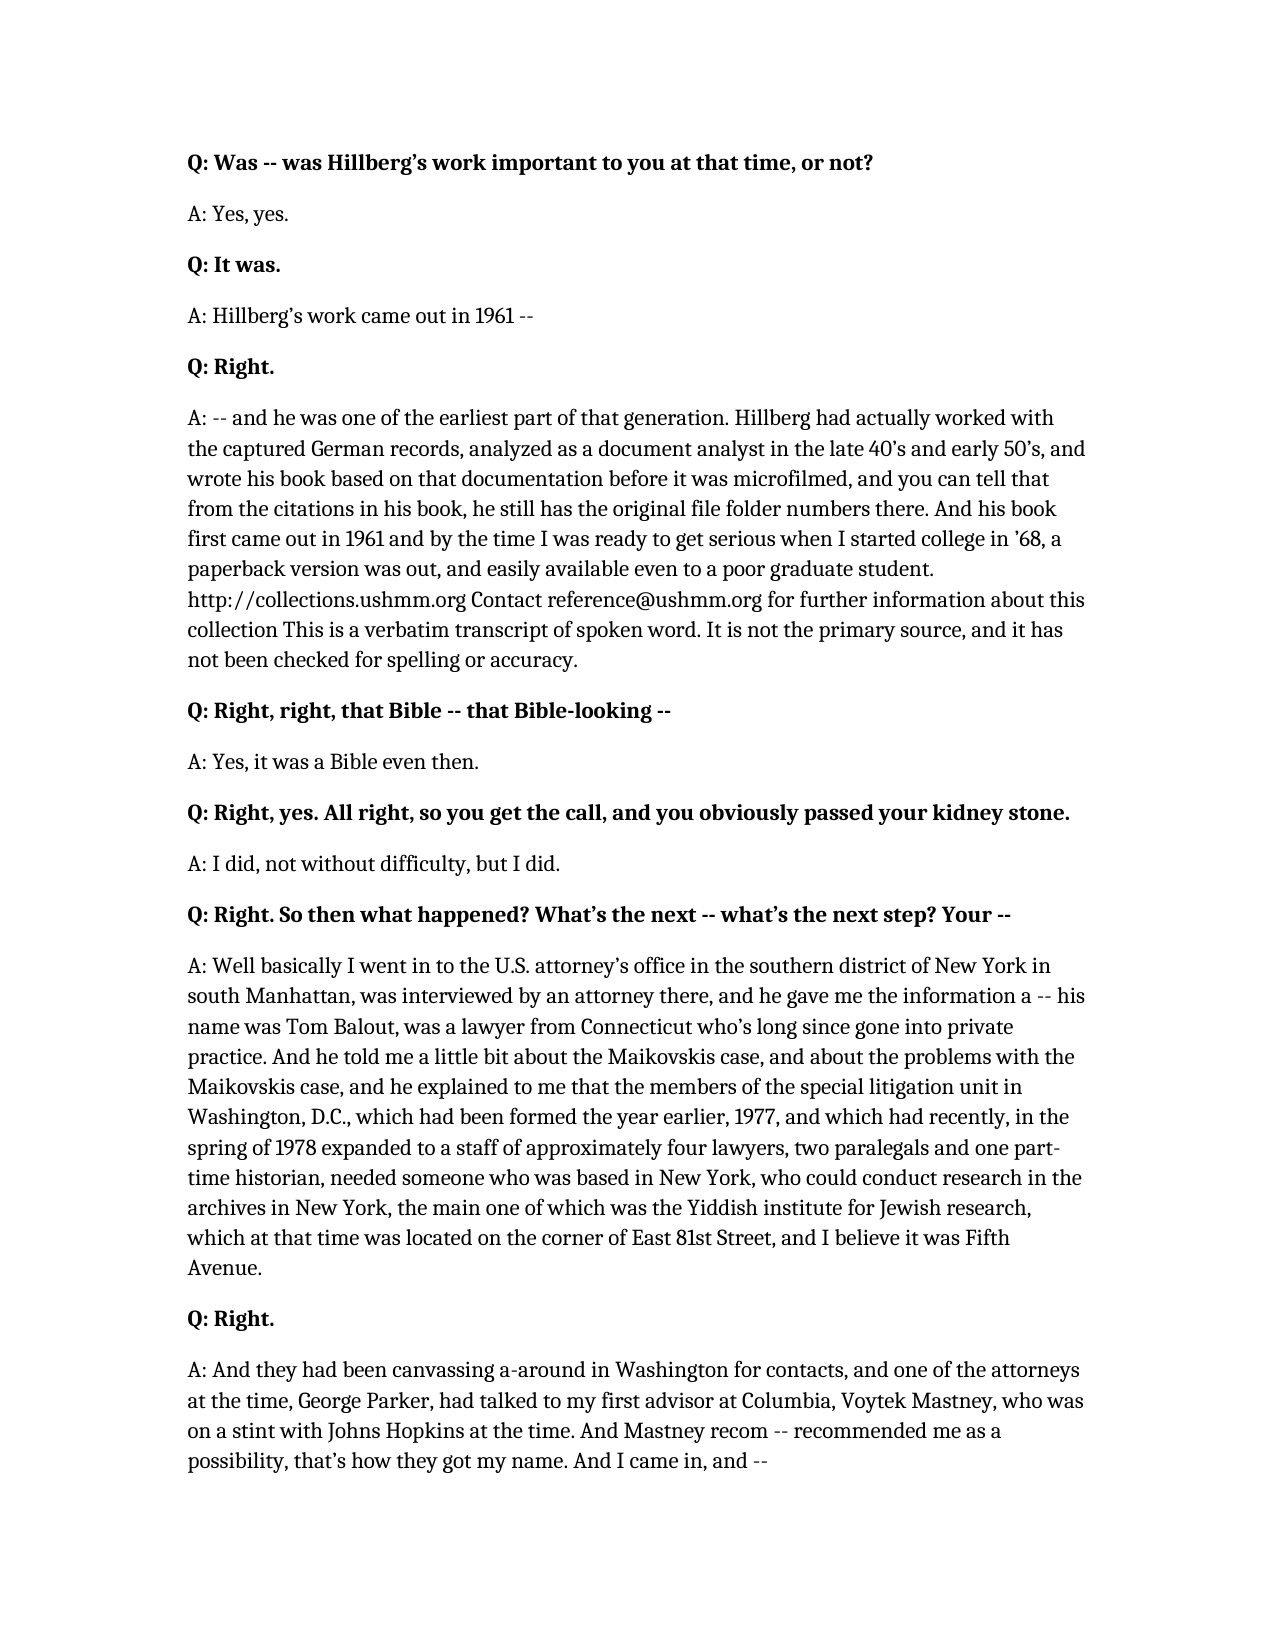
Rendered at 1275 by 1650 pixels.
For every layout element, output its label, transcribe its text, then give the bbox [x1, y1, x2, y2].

text Q: Right. [187, 1306, 1087, 1333]
text Q: It was. [187, 252, 1087, 278]
text A: Yes, yes. [187, 201, 1087, 227]
text A: Hillberg’s work came out in 1961 -- [187, 303, 1087, 329]
text A: Well basically I went in to the U.S. attorney’s office in the southern district of New York in south Manhattan, was interviewed by an attorney there, and he gave me the information a -- his name was Tom Balout, was a lawyer from Connecticut who’s long since gone into private practice. And he told me a little bit about the Maikovskis case, and about the problems with the Maikovskis case, and he explained to me that the members of the special litigation unit in Washington, D.C., which had been formed the year earlier, 1977, and which had recently, in the spring of 1978 expanded to a staff of approximately four lawyers, two paralegals and one part- time historian, needed someone who was based in New York, who could conduct research in the archives in New York, the main one of which was the Yiddish institute for Jewish research, which at that time was located on the corner of East 81st Street, and I believe it was Fifth Avenue. [187, 953, 1087, 1282]
text Q: Right. [187, 354, 1087, 381]
text Q: Right, right, that Bible -- that Bible-looking -- [187, 698, 1087, 724]
text A: -- and he was one of the earliest part of that generation. Hillberg had actually worked with the captured German records, analyzed as a document analyst in the late 40’s and early 50’s, and wrote his book based on that documentation before it was microfilmed, and you can tell that from the citations in his book, he still has the original file folder numbers there. And his book first came out in 1961 and by the time I was ready to get serious when I started college in ’68, a paperback version was out, and easily available even to a poor graduate student. http://collections.ushmm.org Contact reference@ushmm.org for further information about this collection This is a verbatim transcript of spoken word. It is not the primary source, and it has not been checked for spelling or accuracy. [187, 405, 1087, 673]
text A: I did, not without difficulty, but I did. [187, 851, 1087, 877]
text Q: Right. So then what happened? What’s the next -- what’s the next step? Your -- [187, 902, 1087, 928]
text Q: Was -- was Hillberg’s work important to you at that time, or not? [187, 150, 1087, 176]
text Q: Right, yes. All right, so you get the call, and you obviously passed your kidney stone. [187, 800, 1087, 826]
text A: And they had been canvassing a-around in Washington for contacts, and one of the attorneys at the time, George Parker, had talked to my first advisor at Columbia, Voytek Mastney, who was on a stint with Johns Hopkins at the time. And Mastney recom -- recommended me as a possibility, that’s how they got my name. And I came in, and -- [187, 1357, 1087, 1474]
text A: Yes, it was a Bible even then. [187, 749, 1087, 775]
